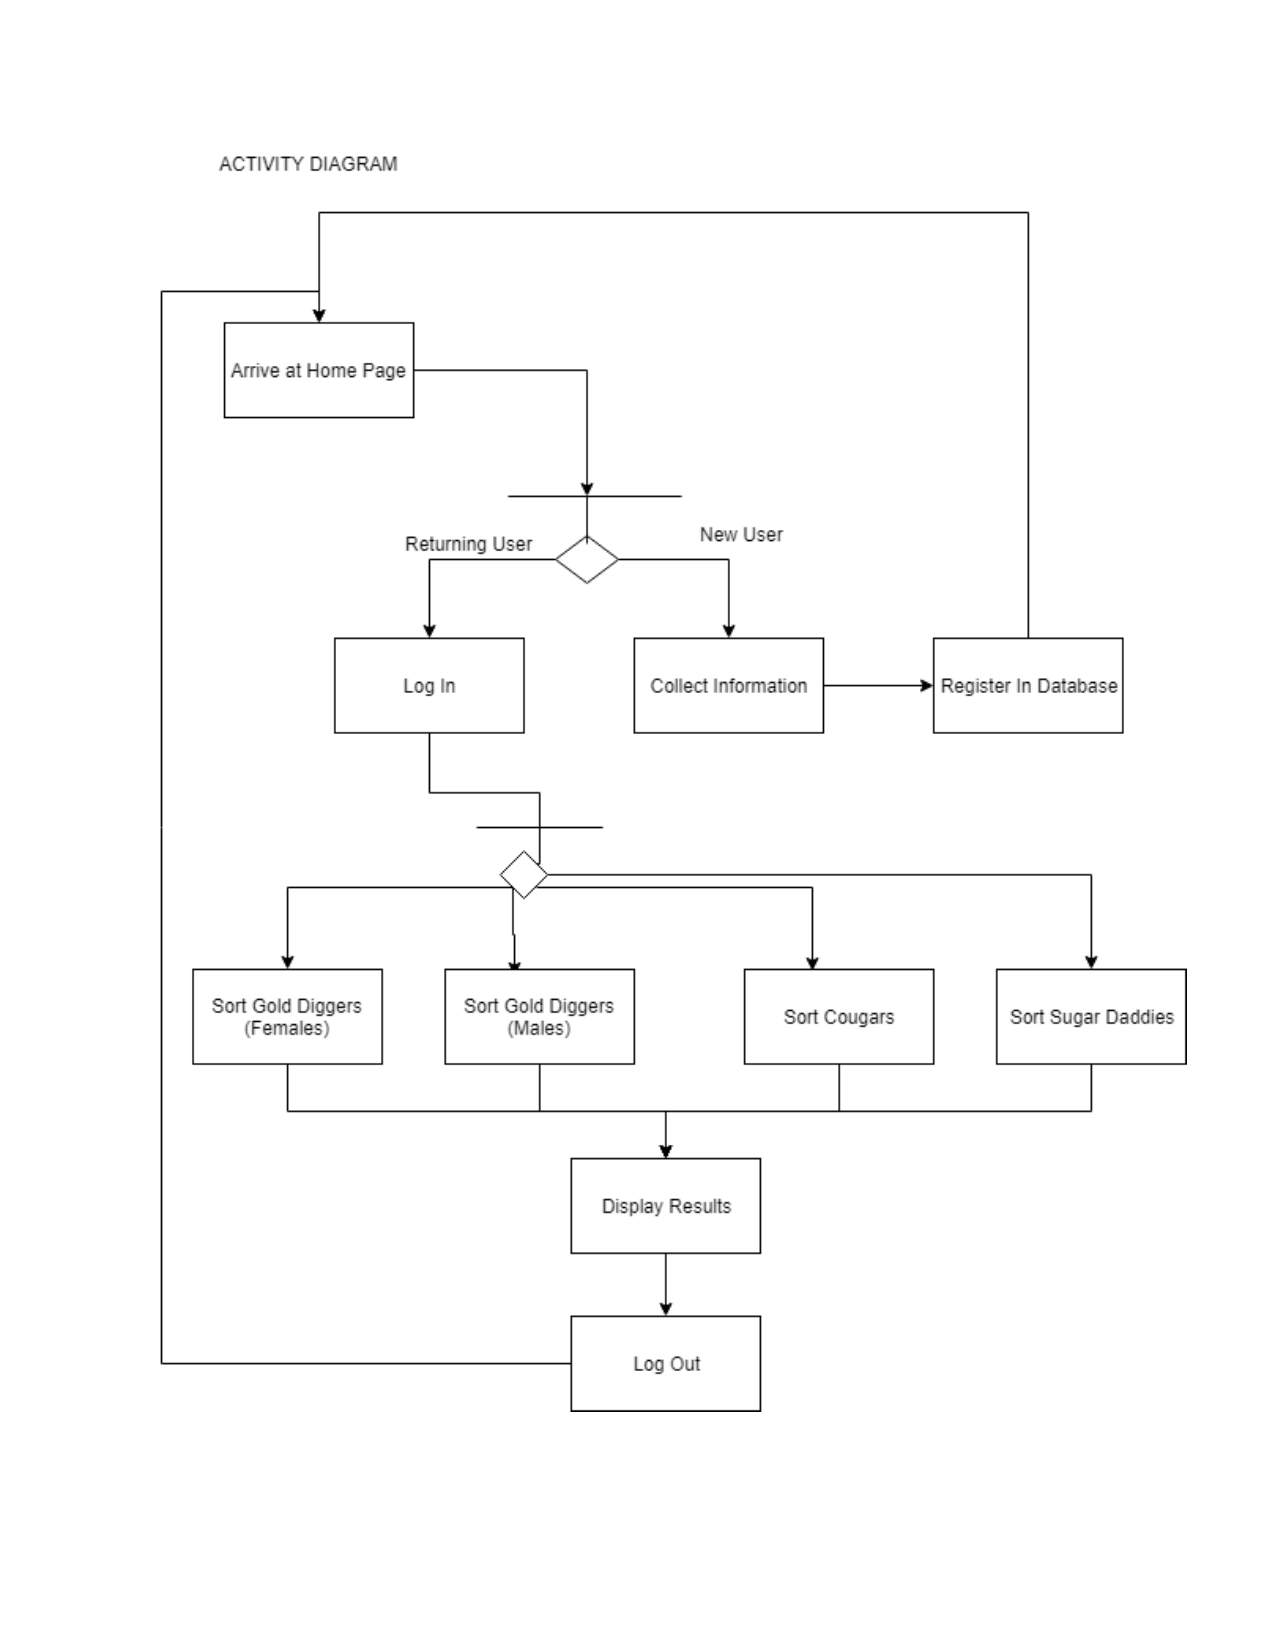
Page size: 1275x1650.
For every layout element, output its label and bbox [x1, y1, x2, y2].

picture [150, 150, 1187, 1412]
